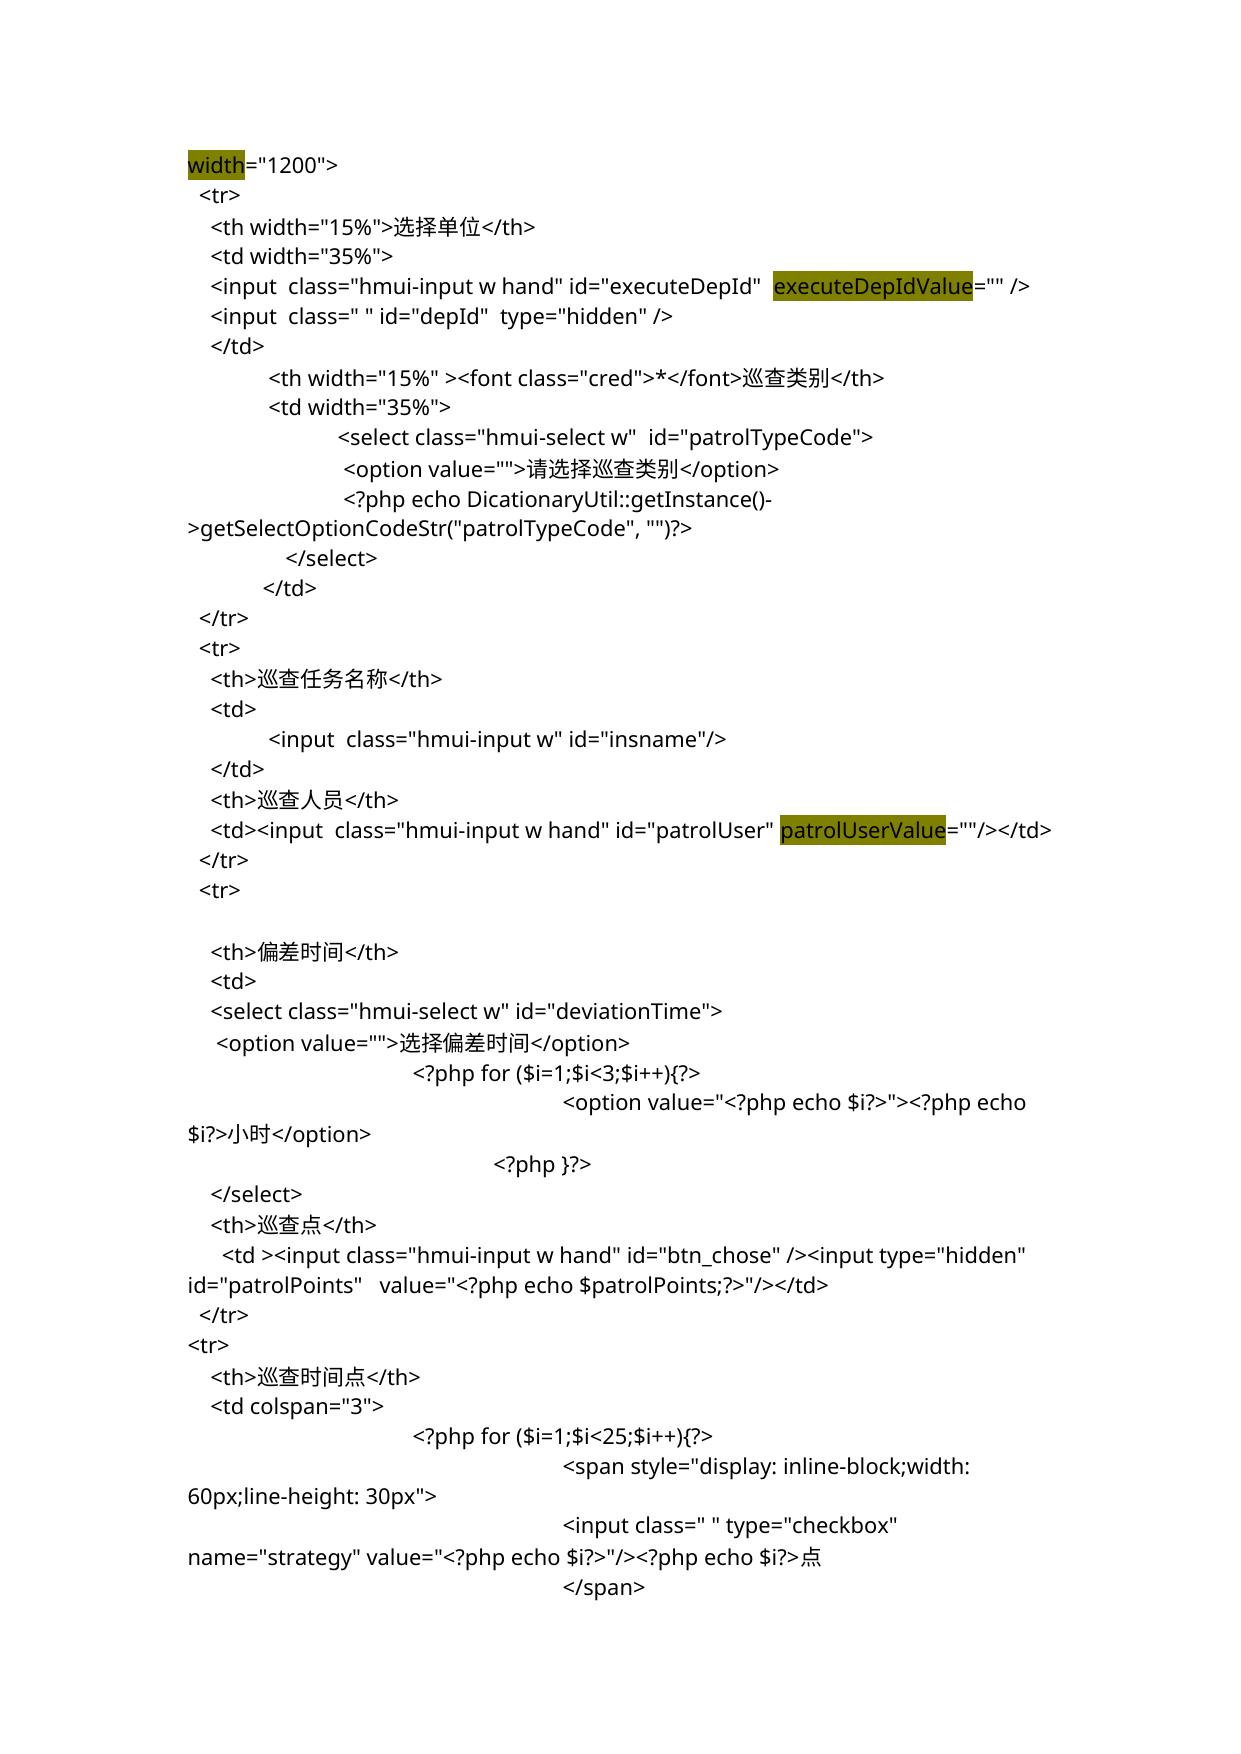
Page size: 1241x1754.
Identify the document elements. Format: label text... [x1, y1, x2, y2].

text </td> [187, 573, 1053, 603]
text <td colspan="3"> [187, 1391, 1053, 1421]
text <?php }?> [187, 1149, 1053, 1179]
text <td ><input class="hmui-input w hand" id="btn_chose" /><input type="hidden" id="patrolPoints" value="<?php echo $patrolPoints;?>"/></td> [187, 1240, 1053, 1300]
text </span> [187, 1572, 1053, 1602]
text </tr> [187, 1300, 1053, 1330]
text <?php echo DicationaryUtil::getInstance()->getSelectOptionCodeStr("patrolTypeCode", "")?> [187, 484, 1053, 543]
text <input class="hmui-input w" id="insname"/> [187, 724, 1053, 754]
text <tr> [187, 180, 1053, 209]
text <th>巡查任务名称</th> [187, 662, 1053, 694]
text <tr> [187, 875, 1053, 905]
text <option value="">请选择巡查类别</option> [187, 452, 1053, 484]
text <select class="hmui-select w" id="deviationTime"> [187, 996, 1053, 1026]
text </tr> [187, 845, 1053, 875]
text <th width="15%">选择单位</th> [187, 209, 1053, 241]
text <td width="35%"> [187, 392, 1053, 422]
text </select> [187, 1179, 1053, 1208]
text <input class=" " type="checkbox" name="strategy" value="<?php echo $i?>"/><?php echo $i?>点 [187, 1510, 1053, 1572]
text <th>巡查时间点</th> [187, 1359, 1053, 1391]
text <option value="">选择偏差时间</option> [187, 1026, 1053, 1058]
text <td> [187, 694, 1053, 724]
text </tr> [187, 603, 1053, 633]
text <input class=" " id="depId" type="hidden" /> [187, 301, 1053, 331]
text </td> [187, 331, 1053, 361]
text </select> [187, 543, 1053, 573]
text <th width="15%" ><font class="cred">*</font>巡查类别</th> [187, 361, 1053, 392]
text <?php for ($i=1;$i<25;$i++){?> [187, 1421, 1053, 1451]
text <select class="hmui-select w" id="patrolTypeCode"> [187, 422, 1053, 452]
text <td> [187, 966, 1053, 996]
text <td width="35%"> [187, 241, 1053, 271]
text <tr> [187, 1330, 1053, 1359]
text </td> [187, 754, 1053, 783]
text <td><input class="hmui-input w hand" id="patrolUser" patrolUserValue=""/></td> [187, 815, 780, 845]
text <th>巡查人员</th> [187, 783, 1053, 815]
text <th>偏差时间</th> [187, 934, 1053, 966]
text <th>巡查点</th> [187, 1208, 1053, 1240]
text <option value="<?php echo $i?>"><?php echo $i?>小时</option> [187, 1087, 1053, 1149]
text <input class="hmui-input w hand" id="executeDepId" executeDepIdValue="" /> [187, 271, 773, 301]
text <tr> [187, 633, 1053, 662]
text <span style="display: inline-block;width: 60px;line-height: 30px"> [187, 1451, 1053, 1510]
text <table border="0" cellpadding="0" cellspacing="0" class="hmui-form mt5" width="1200"> [245, 150, 1053, 180]
text <?php for ($i=1;$i<3;$i++){?> [187, 1058, 1053, 1087]
